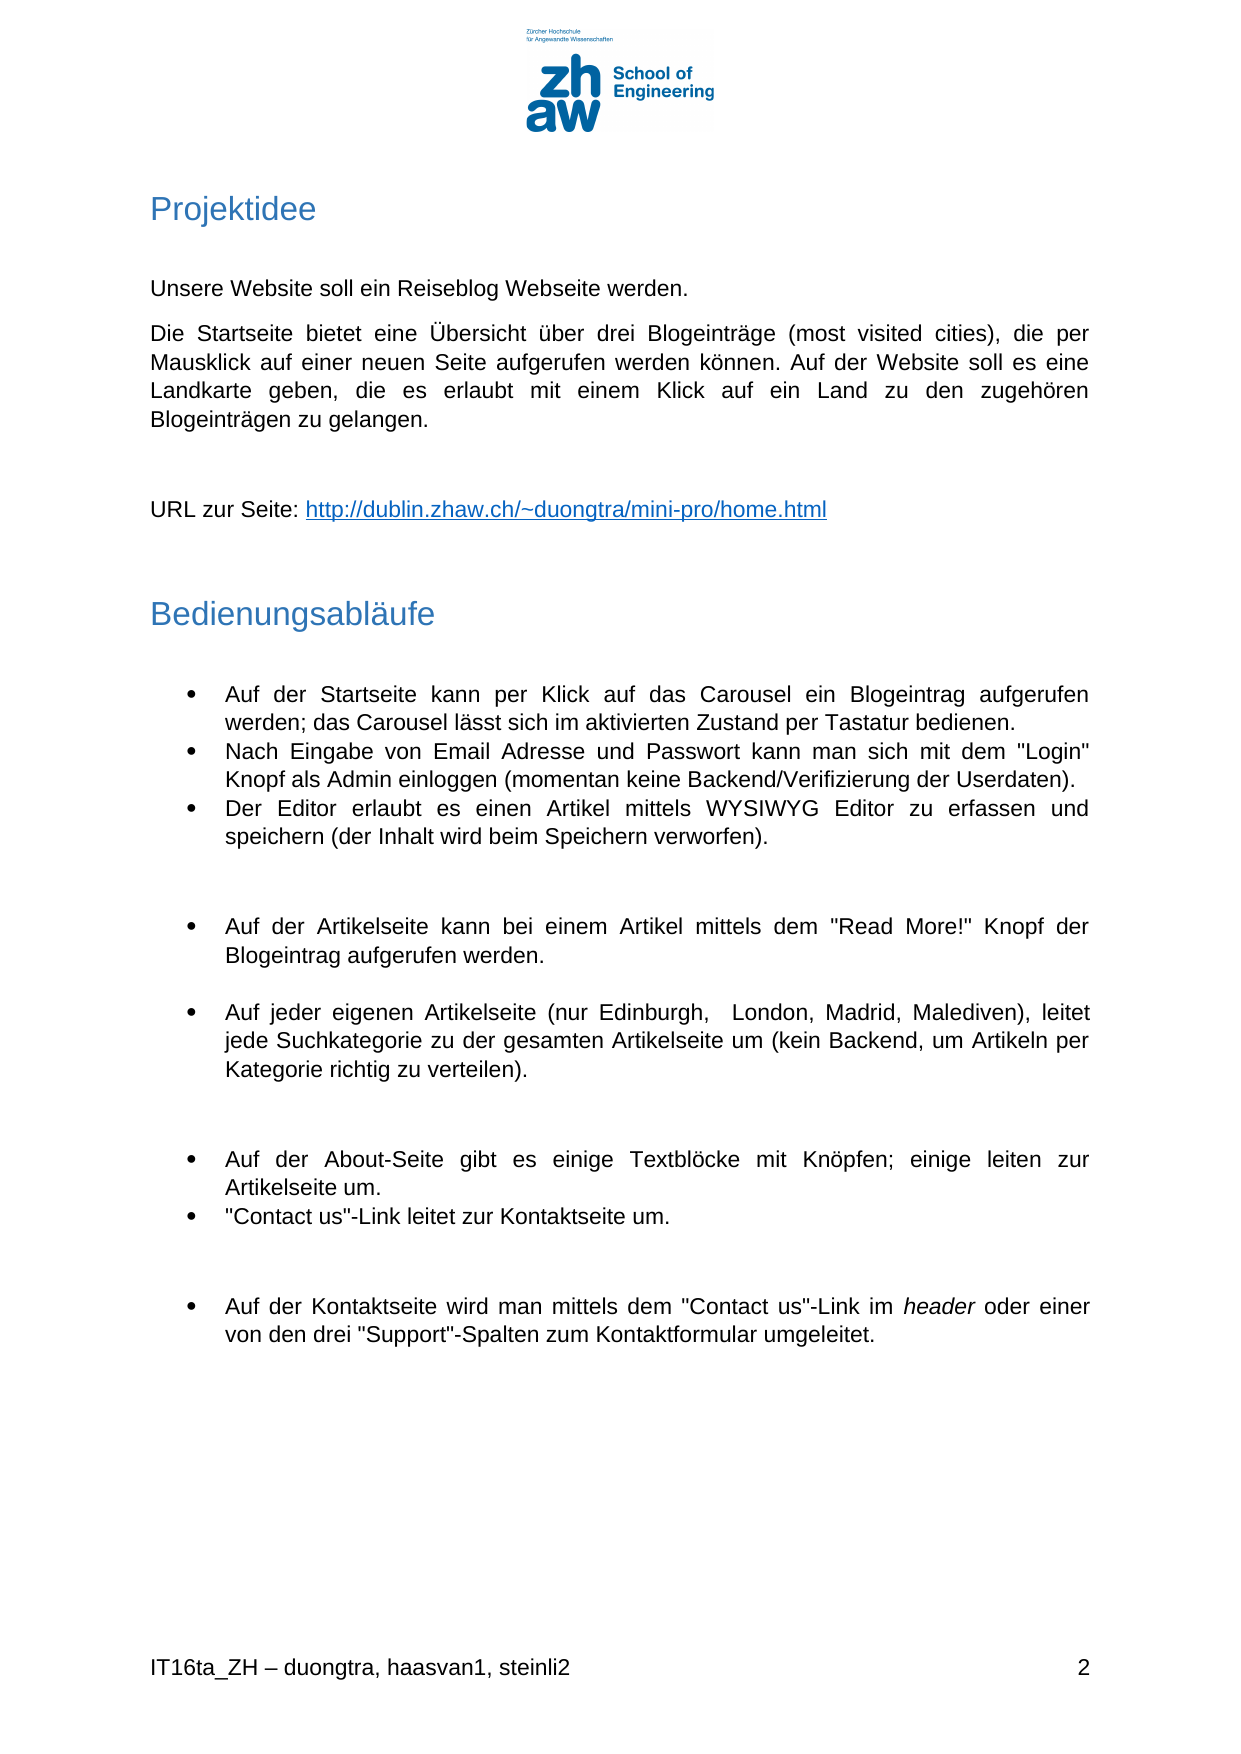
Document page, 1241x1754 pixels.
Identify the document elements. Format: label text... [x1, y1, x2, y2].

text Die Startseite bietet eine Übersicht über drei Blogeinträge (most visited cities), die per Mausklick auf einer neuen Seite aufgerufen werden können. Auf der Website soll es eine Landkarte geben, die es erlaubt mit einem Klick auf ein Land zu den zugehören Blogeinträgen zu gelangen. [150, 320, 1090, 432]
subtitle Bedienungsabläufe [150, 594, 1090, 633]
list Auf der Artikelseite kann bei einem Artikel mittels dem "Read More!" Knopf der Blogeintrag aufgerufen werden. [187, 913, 1090, 968]
text URL zur Seite: http://dublin.zhaw.ch/~duongtra/mini-pro/home.html [150, 496, 1090, 522]
list Der Editor erlaubt es einen Artikel mittels WYSIWYG Editor zu erfassen und speichern (der Inhalt wird beim Speichern verworfen). [187, 795, 1090, 849]
list Auf der Startseite kann per Klick auf das Carousel ein Blogeintrag aufgerufen werden; das Carousel lässt sich im aktivierten Zustand per Tastatur bedienen. [187, 681, 1090, 736]
list "Contact us"-Link leitet zur Kontaktseite um. [187, 1203, 1090, 1229]
list Auf der About-Seite gibt es einige Textblöcke mit Knöpfen; einige leiten zur Artikelseite um. [187, 1146, 1090, 1201]
list Auf der Kontaktseite wird man mittels dem "Contact us"-Link im header oder einer von den drei "Support"-Spalten zum Kontaktformular umgeleitet. [187, 1293, 1090, 1348]
text Unsere Website soll ein Reiseblog Webseite werden. [150, 275, 1090, 302]
picture [526, 29, 714, 132]
list Auf jeder eigenen Artikelseite (nur Edinburgh, London, Madrid, Malediven), leitet jede Suchkategorie zu der gesamten Artikelseite um (kein Backend, um Artikeln per Kategorie richtig zu verteilen). [187, 999, 1090, 1082]
subtitle Projektidee [150, 189, 1090, 227]
list Nach Eingabe von Email Adresse und Passwort kann man sich mit dem "Login" Knopf als Admin einloggen (momentan keine Backend/Verifizierung der Userdaten). [187, 738, 1090, 793]
